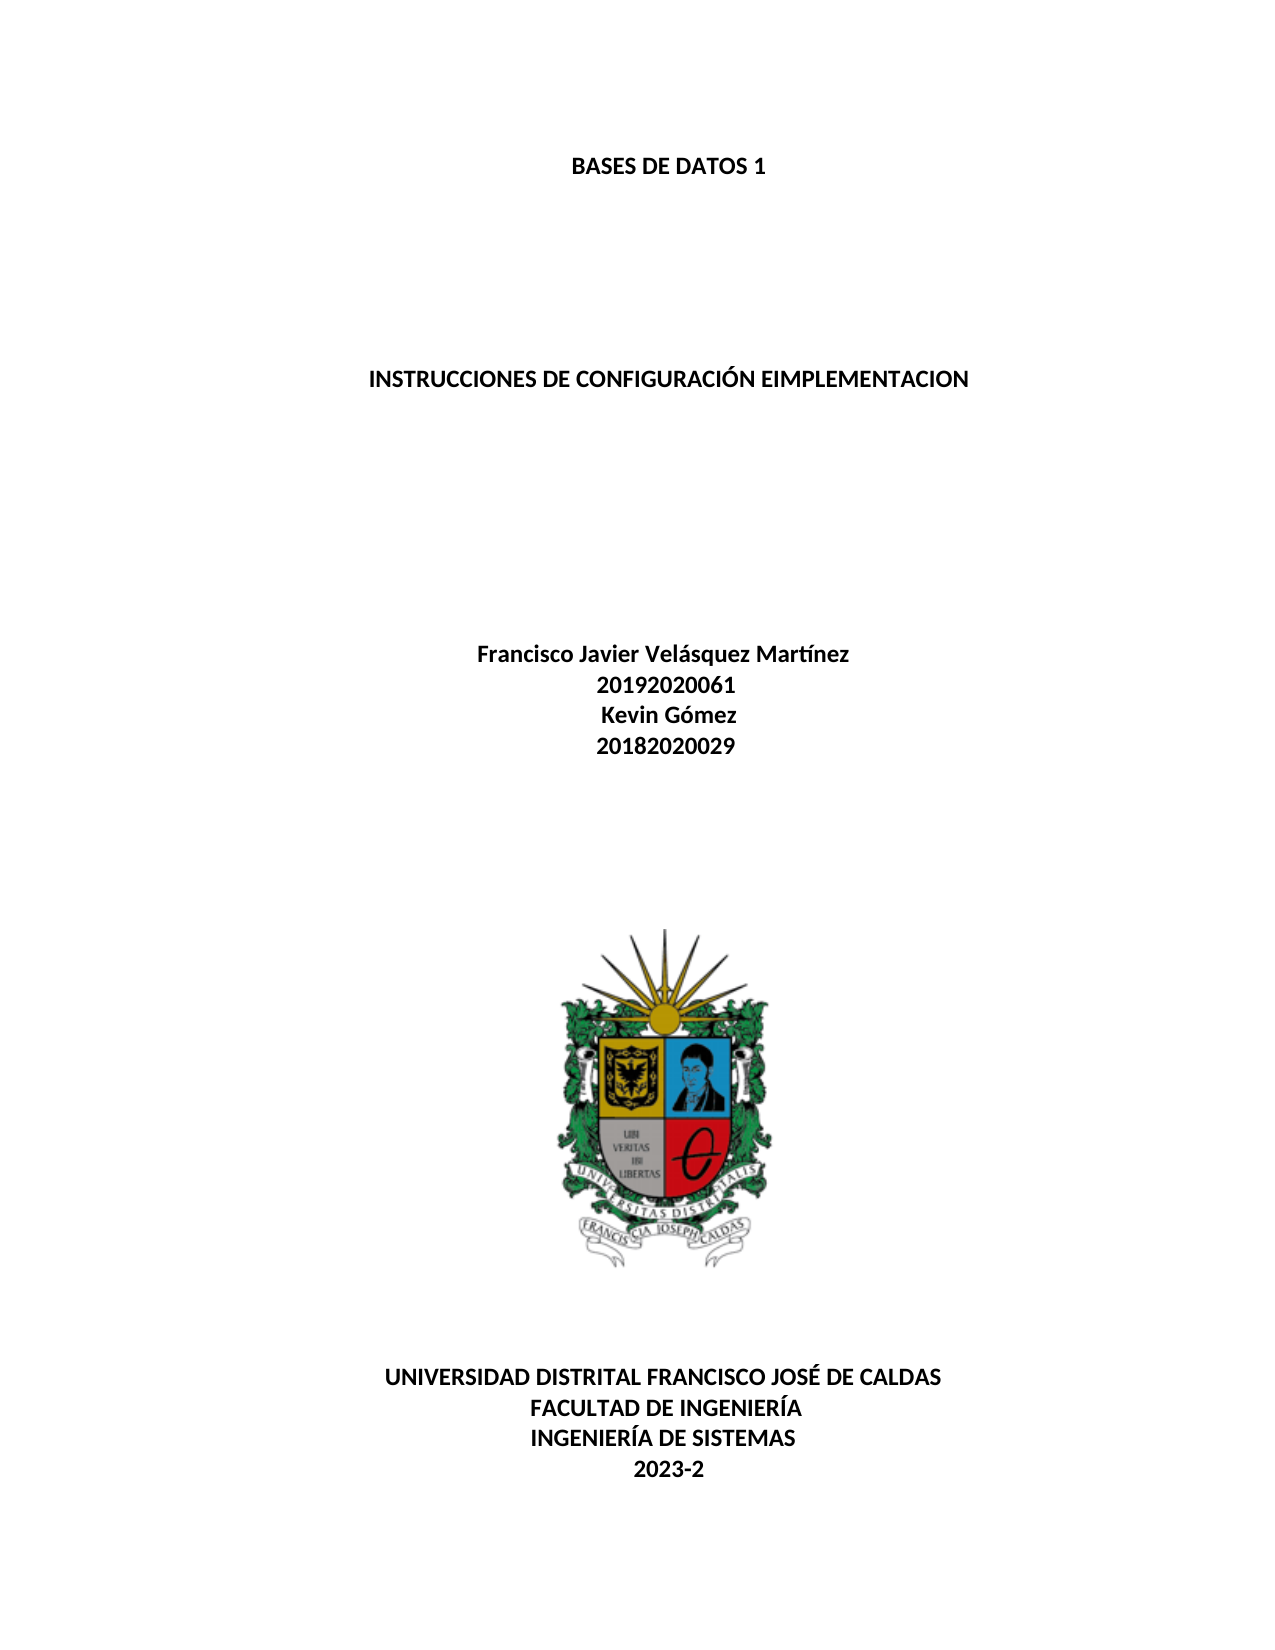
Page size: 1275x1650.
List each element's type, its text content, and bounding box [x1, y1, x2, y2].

text 2023-2 [213, 1453, 1125, 1483]
text FACULTAD DE INGENIERÍA [213, 1392, 1125, 1422]
text 20192020061 [213, 669, 1125, 699]
text 20182020029 [213, 730, 1125, 760]
text Francisco Javier Velásquez Martínez [213, 638, 1125, 669]
picture [512, 929, 820, 1269]
text INSTRUCCIONES DE CONFIGURACIÓN EIMPLEMENTACION [213, 364, 1125, 394]
text UNIVERSIDAD DISTRITAL FRANCISCO JOSÉ DE CALDAS [213, 1361, 1125, 1392]
text INGENIERÍA DE SISTEMAS [213, 1422, 1125, 1453]
text BASES DE DATOS 1 [213, 150, 1125, 181]
text Kevin Gómez [213, 699, 1125, 730]
